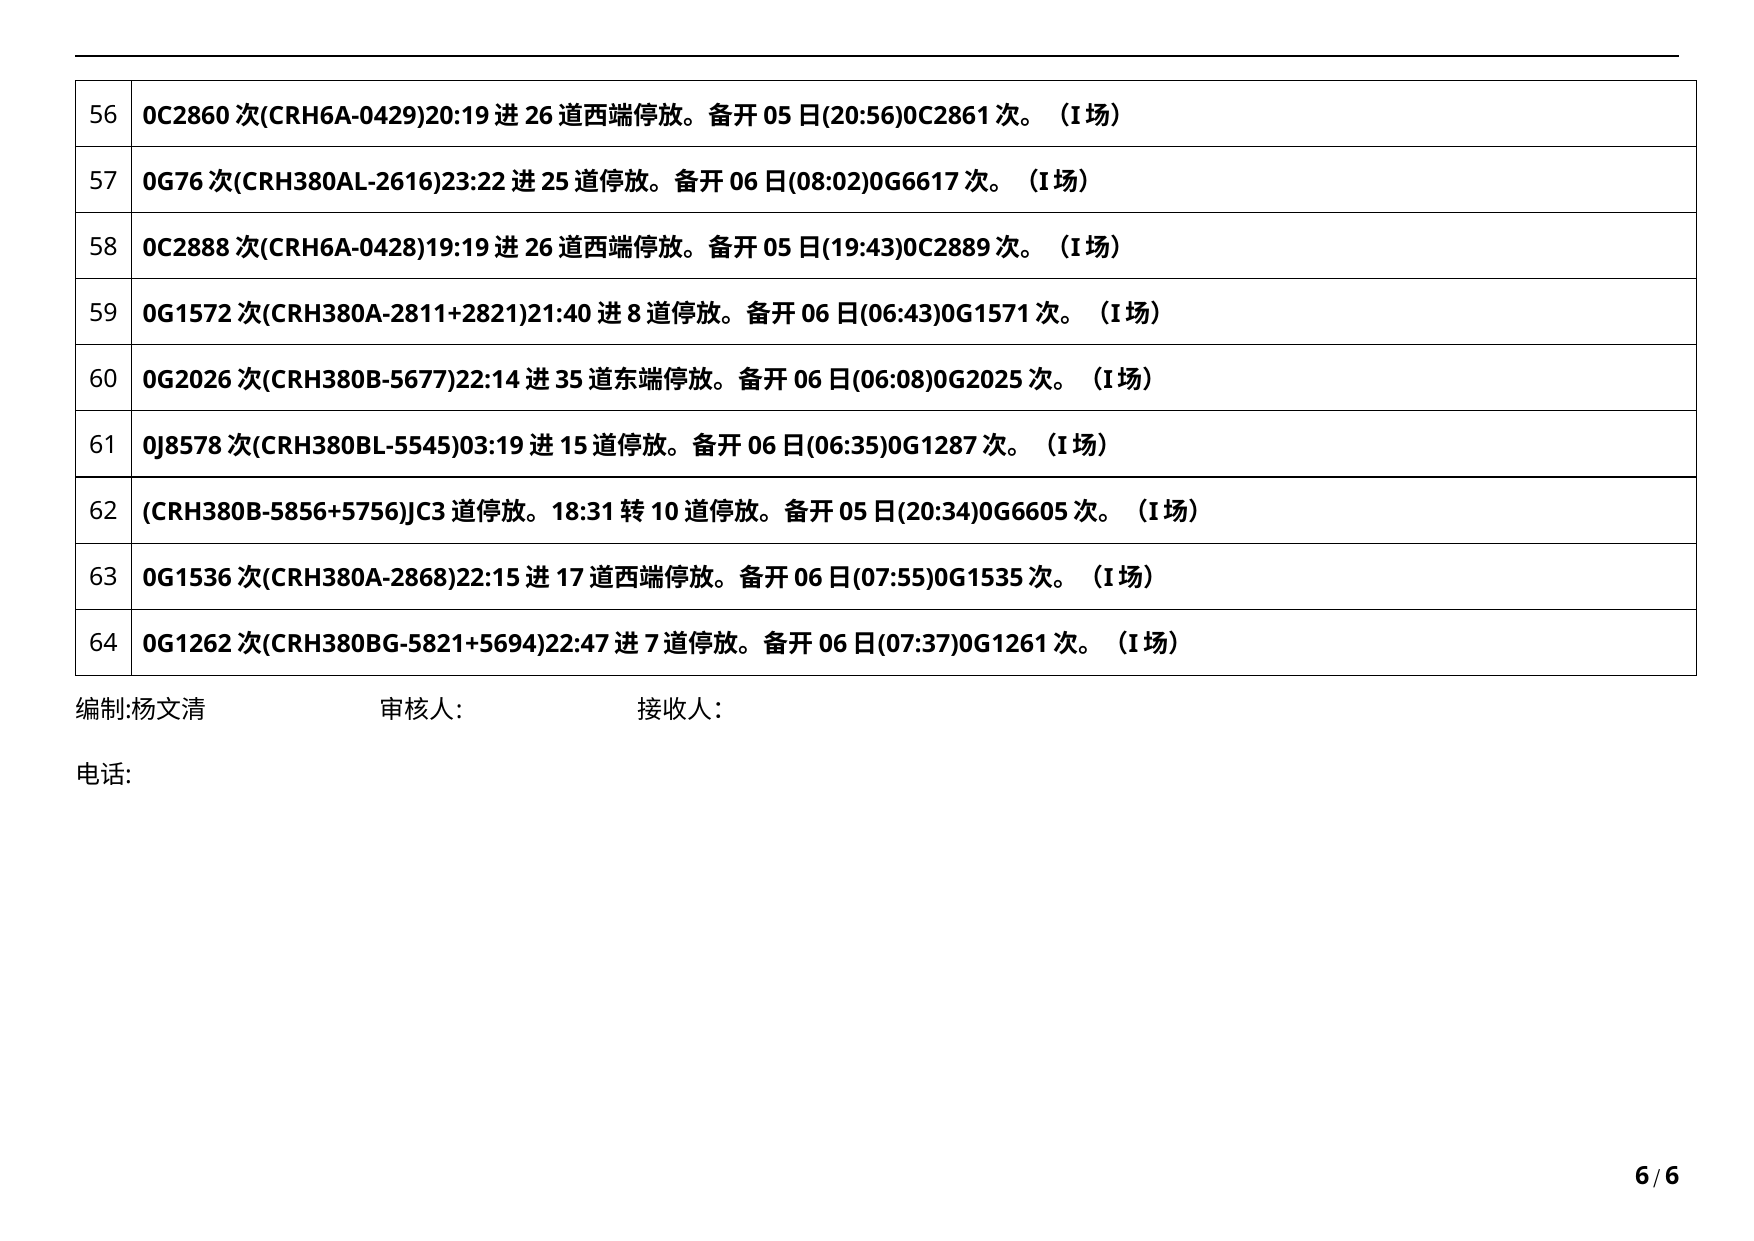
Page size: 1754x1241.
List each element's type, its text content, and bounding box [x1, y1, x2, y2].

table_cell (CRH380B-5856+5756)JC3道停放。18:31转10道停放。备开05日(20:34)0G6605次。（I场） [132, 478, 1696, 542]
table_cell 0G1572次(CRH380A-2811+2821)21:40进8道停放。备开06日(06:43)0G1571次。（I场） [132, 279, 1696, 344]
text 编制:杨文清 审核人: 接收人： [75, 676, 1679, 741]
table_cell 0G1262次(CRH380BG-5821+5694)22:47进7道停放。备开06日(07:37)0G1261次。（I场） [132, 610, 1696, 674]
table_cell 61 [76, 411, 131, 476]
table_cell 62 [76, 478, 131, 542]
table_cell 58 [76, 213, 131, 278]
table_cell 59 [76, 279, 131, 344]
table_cell 60 [76, 345, 131, 410]
table_cell 0C2888次(CRH6A-0428)19:19进26道西端停放。备开05日(19:43)0C2889次。（I场） [132, 213, 1696, 278]
table_cell 56 [76, 81, 131, 146]
text 电话: [75, 741, 1679, 806]
table_cell 57 [76, 147, 131, 212]
table_cell 0G2026次(CRH380B-5677)22:14进35道东端停放。备开06日(06:08)0G2025次。（I场） [132, 345, 1696, 410]
table_cell 0J8578次(CRH380BL-5545)03:19进15道停放。备开06日(06:35)0G1287次。（I场） [132, 411, 1696, 476]
table_cell 0G76次(CRH380AL-2616)23:22进25道停放。备开06日(08:02)0G6617次。（I场） [132, 147, 1696, 212]
table_cell 63 [76, 544, 131, 608]
table_cell 0C2860次(CRH6A-0429)20:19进26道西端停放。备开05日(20:56)0C2861次。（I场） [132, 81, 1696, 146]
table_cell 64 [76, 610, 131, 674]
table_cell 0G1536次(CRH380A-2868)22:15进17道西端停放。备开06日(07:55)0G1535次。（I场） [132, 544, 1696, 608]
